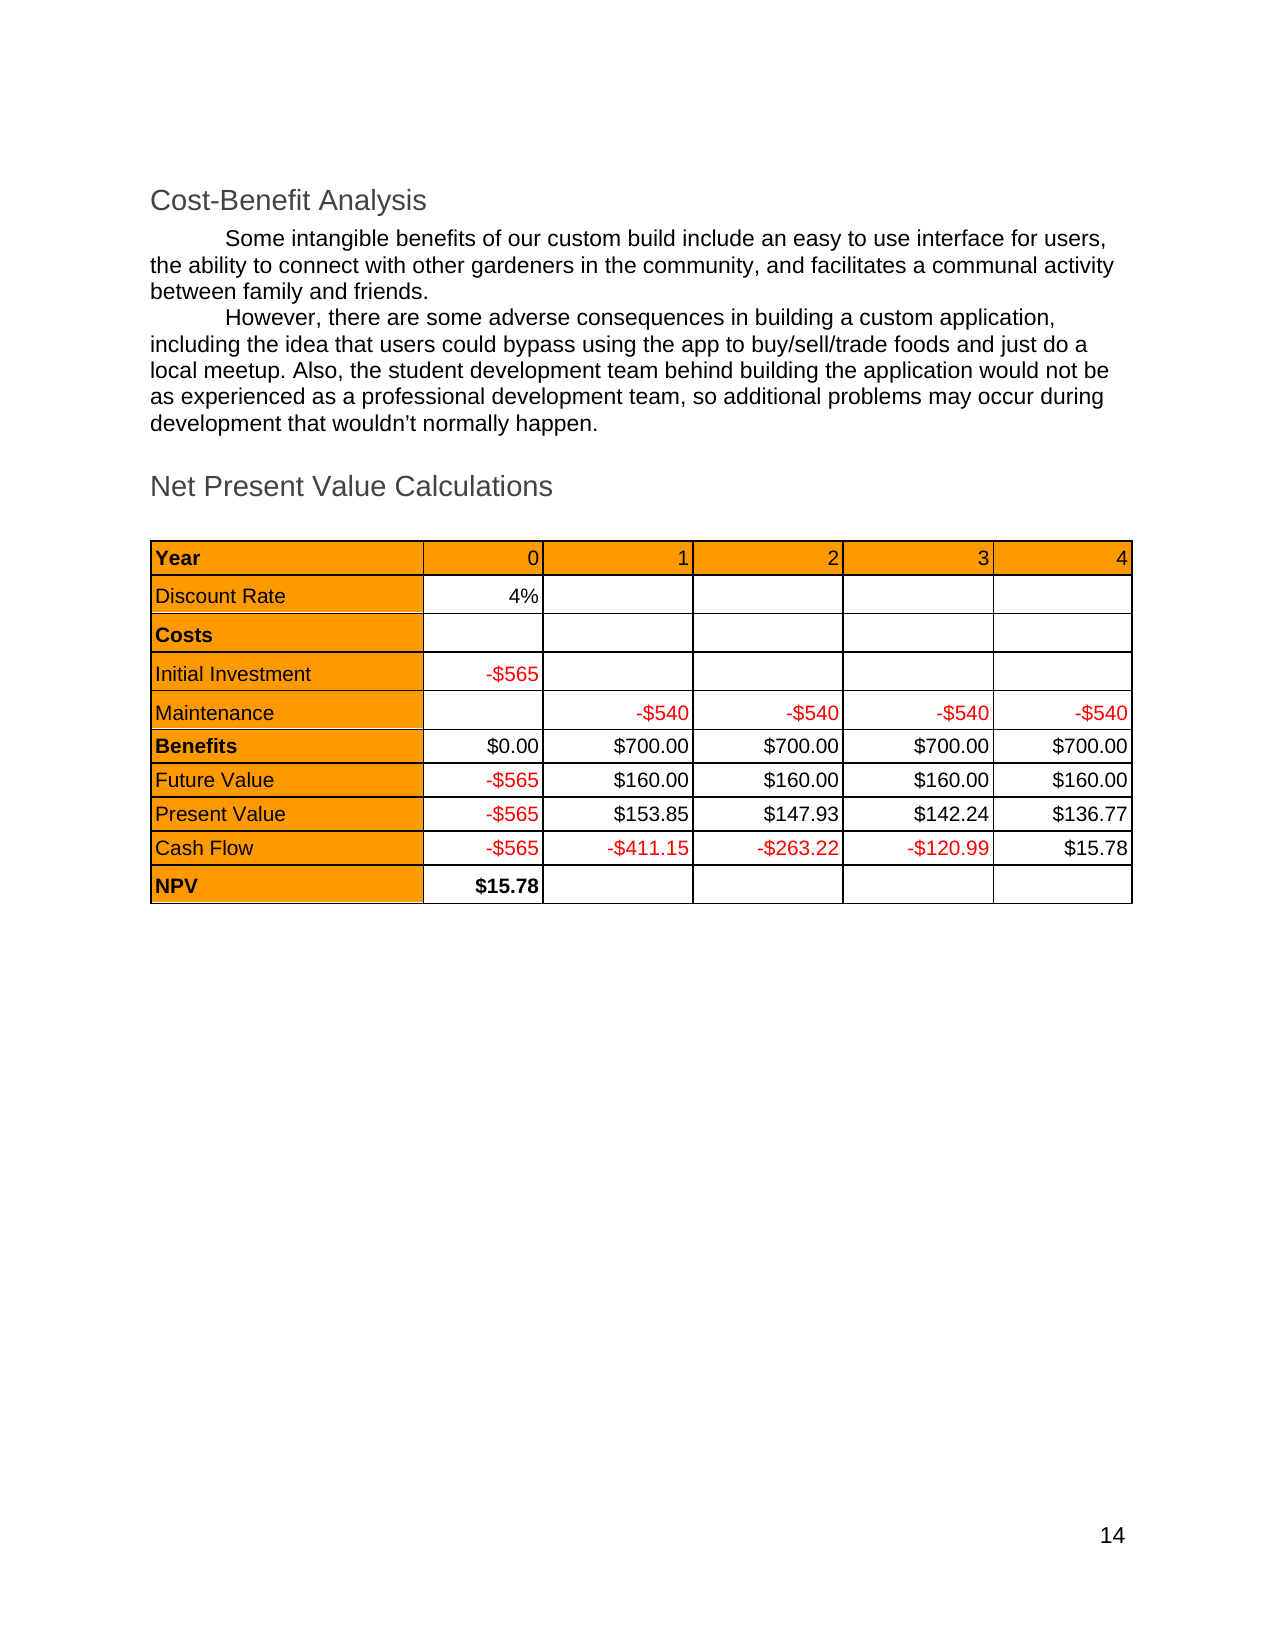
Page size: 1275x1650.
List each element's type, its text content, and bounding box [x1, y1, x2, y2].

table_header 2 [694, 542, 842, 574]
table_cell [544, 866, 692, 902]
table_cell [544, 576, 692, 612]
table_cell [694, 653, 842, 690]
table_cell Initial Investment [152, 653, 423, 690]
table_cell $160.00 [694, 764, 842, 796]
table_cell Present Value [152, 798, 423, 830]
table_cell [694, 866, 842, 902]
text Net Present Value Calculations [150, 469, 1125, 503]
table_cell -$540 [544, 691, 692, 728]
table_header 4 [994, 542, 1131, 574]
table_cell $700.00 [694, 730, 842, 762]
table_cell $15.78 [994, 832, 1131, 864]
table_cell -$540 [844, 691, 993, 728]
table_cell [424, 614, 542, 651]
table_cell -$565 [424, 764, 542, 796]
table_cell [694, 576, 842, 612]
table_header 1 [544, 542, 692, 574]
table_cell -$263.22 [694, 832, 842, 864]
table_cell $153.85 [544, 798, 692, 830]
table_cell [994, 866, 1131, 902]
table_header Year [152, 542, 423, 574]
table_cell [994, 576, 1131, 612]
table_cell $700.00 [994, 730, 1131, 762]
table_cell [694, 614, 842, 651]
table_cell Costs [152, 614, 423, 651]
table_cell Cash Flow [152, 832, 423, 864]
table_cell $160.00 [544, 764, 692, 796]
table_cell [844, 576, 993, 612]
table_cell [544, 614, 692, 651]
table_cell [844, 653, 993, 690]
table_cell Discount Rate [152, 576, 423, 612]
text However, there are some adverse consequences in building a custom application, including the idea that users could bypass using the app to buy/sell/trade foods and just do a local meetup. Also, the student development team behind building the application would not be as experienced as a professional development team, so additional problems may occur during development that wouldn’t normally happen. [150, 304, 1125, 436]
table_cell Future Value [152, 764, 423, 796]
table_cell $700.00 [844, 730, 993, 762]
table_cell [544, 653, 692, 690]
table_cell $15.78 [424, 866, 542, 902]
table_cell -$540 [994, 691, 1131, 728]
table_header 3 [844, 542, 993, 574]
text Cost-Benefit Analysis [150, 183, 1125, 217]
table_cell -$411.15 [544, 832, 692, 864]
text Some intangible benefits of our custom build include an easy to use interface for users, the ability to connect with other gardeners in the community, and facilitates a communal activity between family and friends. [150, 225, 1125, 304]
table_cell $700.00 [544, 730, 692, 762]
table_cell $142.24 [844, 798, 993, 830]
table_cell NPV [152, 866, 423, 902]
table_cell [994, 653, 1131, 690]
table_cell -$120.99 [844, 832, 993, 864]
table_cell -$565 [424, 653, 542, 690]
table_cell -$565 [424, 832, 542, 864]
table_cell $0.00 [424, 730, 542, 762]
table_cell -$540 [694, 691, 842, 728]
table_cell $147.93 [694, 798, 842, 830]
table_cell [994, 614, 1131, 651]
table_cell Maintenance [152, 691, 423, 728]
table_cell $160.00 [994, 764, 1131, 796]
table_cell [844, 866, 993, 902]
table_cell 4% [424, 576, 542, 612]
table_cell [424, 691, 542, 728]
table_cell [844, 614, 993, 651]
table_cell Benefits [152, 730, 423, 762]
table_cell $136.77 [994, 798, 1131, 830]
table_cell -$565 [424, 798, 542, 830]
table_cell $160.00 [844, 764, 993, 796]
table_header 0 [424, 542, 542, 574]
